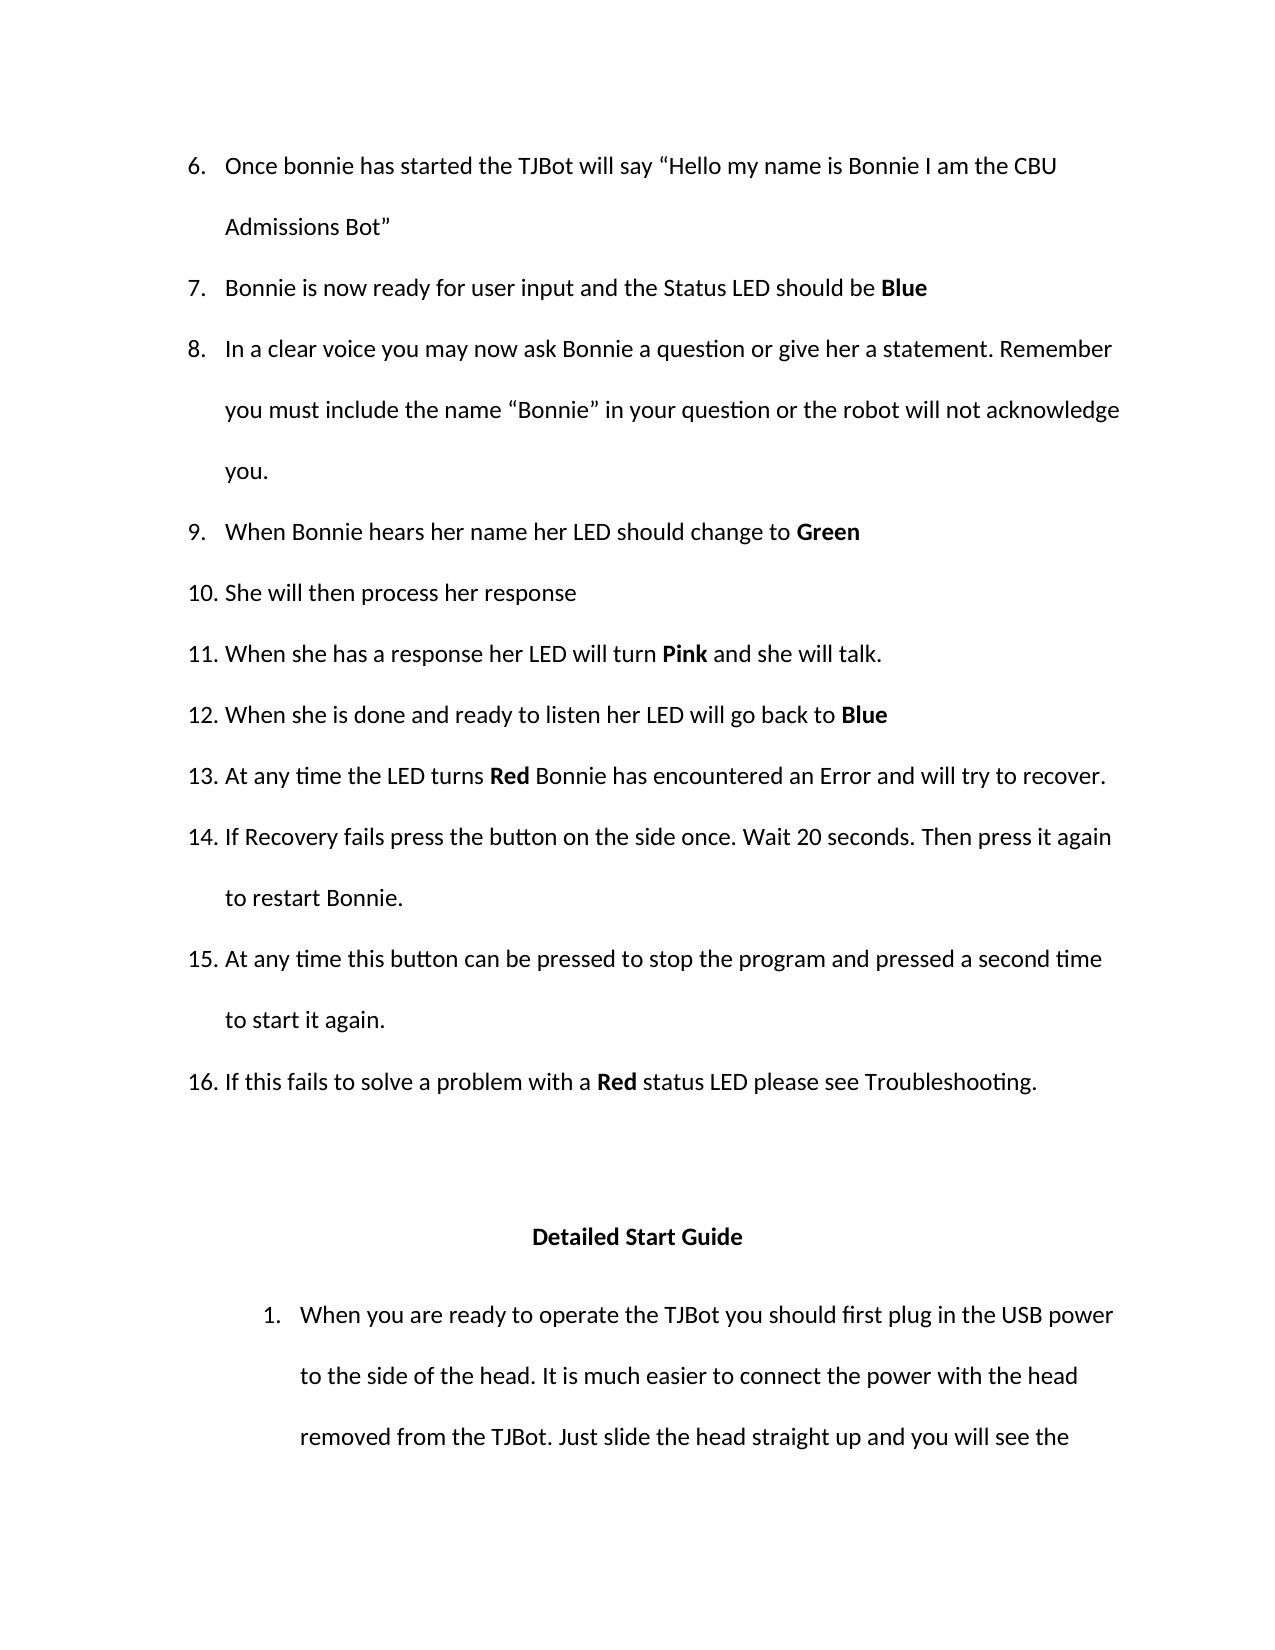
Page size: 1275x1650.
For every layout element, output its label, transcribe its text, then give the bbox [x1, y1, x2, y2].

text Detailed Start Guide [150, 1221, 1125, 1252]
list When she has a response her LED will turn Pink and she will talk. [187, 638, 1125, 669]
list At any time the LED turns Red Bonnie has encountered an Error and will try to recover. [187, 760, 1125, 791]
list If this fails to solve a problem with a Red status LED please see Troubleshooting. [187, 1066, 1125, 1096]
list If Recovery fails press the button on the side once. Wait 20 seconds. Then press it again to restart Bonnie. [187, 821, 1125, 913]
list She will then process her response [187, 577, 1125, 608]
list Bonnie is now ready for user input and the Status LED should be Blue [187, 272, 1125, 303]
list In a clear voice you may now ask Bonnie a question or give her a statement. Remember you must include the name “Bonnie” in your question or the robot will not acknowledge you. [187, 333, 1125, 486]
list At any time this button can be pressed to stop the program and pressed a second time to start it again. [187, 943, 1125, 1035]
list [262, 1299, 1125, 1451]
list When Bonnie hears her name her LED should change to Green [187, 516, 1125, 547]
list When she is done and ready to listen her LED will go back to Blue [187, 699, 1125, 730]
list Once bonnie has started the TJBot will say “Hello my name is Bonnie I am the CBU Admissions Bot” [187, 150, 1125, 242]
